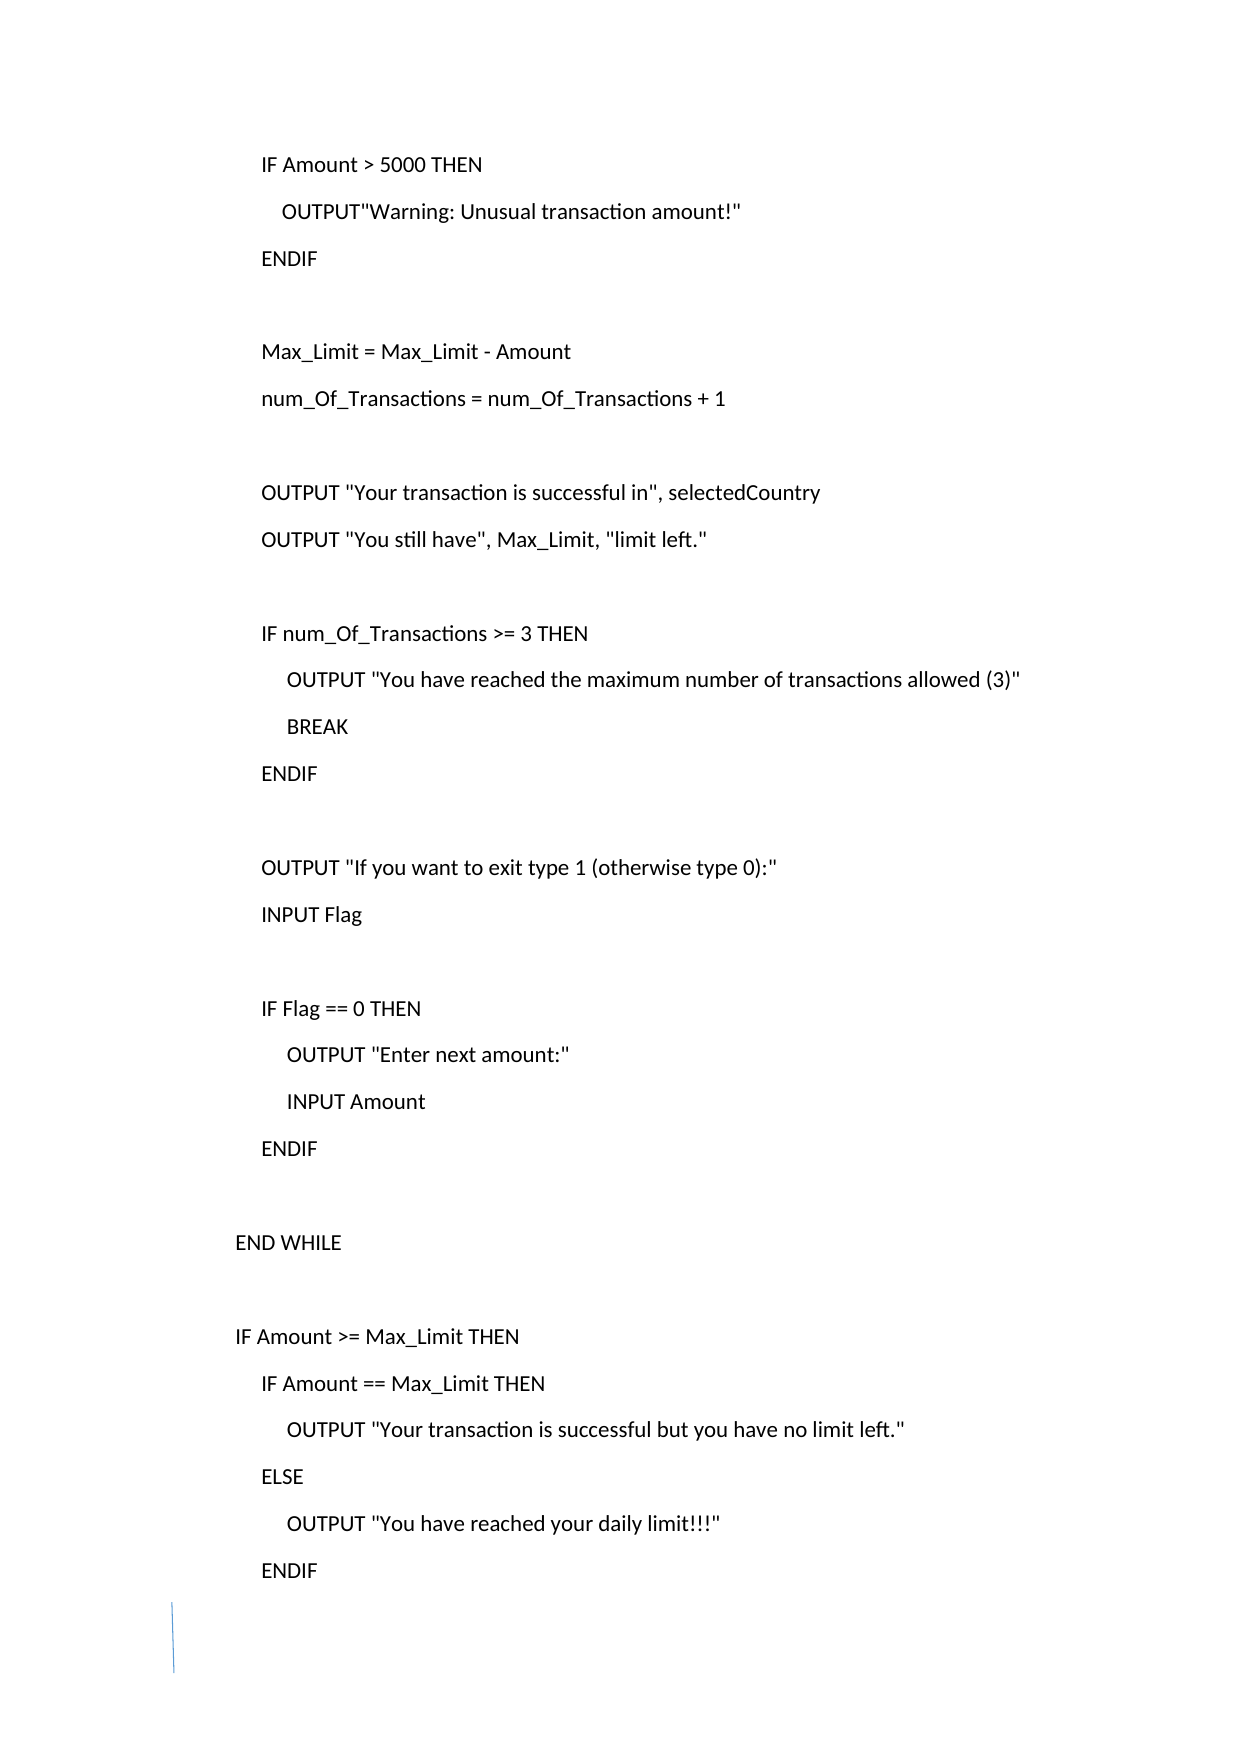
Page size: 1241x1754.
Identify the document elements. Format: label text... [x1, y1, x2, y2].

text INPUT Amount [150, 1087, 1090, 1116]
text IF Amount >= Max_Limit THEN [150, 1322, 1090, 1350]
text ENDIF [150, 1556, 1090, 1584]
text IF Amount == Max_Limit THEN [150, 1369, 1090, 1397]
text ENDIF [150, 759, 1090, 787]
text num_Of_Transactions = num_Of_Transactions + 1 [150, 384, 1090, 412]
text INPUT Flag [150, 900, 1090, 928]
text OUTPUT "You have reached the maximum number of transactions allowed (3)" [150, 666, 1090, 694]
text Max_Limit = Max_Limit - Amount [150, 337, 1090, 366]
text OUTPUT "You still have", Max_Limit, "limit left." [150, 525, 1090, 553]
text ENDIF [150, 1134, 1090, 1162]
text IF Flag == 0 THEN [150, 994, 1090, 1022]
text OUTPUT "If you want to exit type 1 (otherwise type 0):" [150, 853, 1090, 881]
text OUTPUT"Warning: Unusual transaction amount!" [150, 197, 1090, 225]
text OUTPUT "Your transaction is successful in", selectedCountry [150, 478, 1090, 506]
text OUTPUT "Enter next amount:" [150, 1041, 1090, 1069]
text IF Amount > 5000 THEN [150, 150, 1090, 178]
text END WHILE [150, 1228, 1090, 1256]
text OUTPUT "You have reached your daily limit!!!" [150, 1509, 1090, 1537]
text ENDIF [150, 244, 1090, 272]
text IF num_Of_Transactions >= 3 THEN [150, 619, 1090, 647]
text ELSE [150, 1462, 1090, 1491]
text OUTPUT "Your transaction is successful but you have no limit left." [150, 1416, 1090, 1444]
text BREAK [150, 712, 1090, 741]
